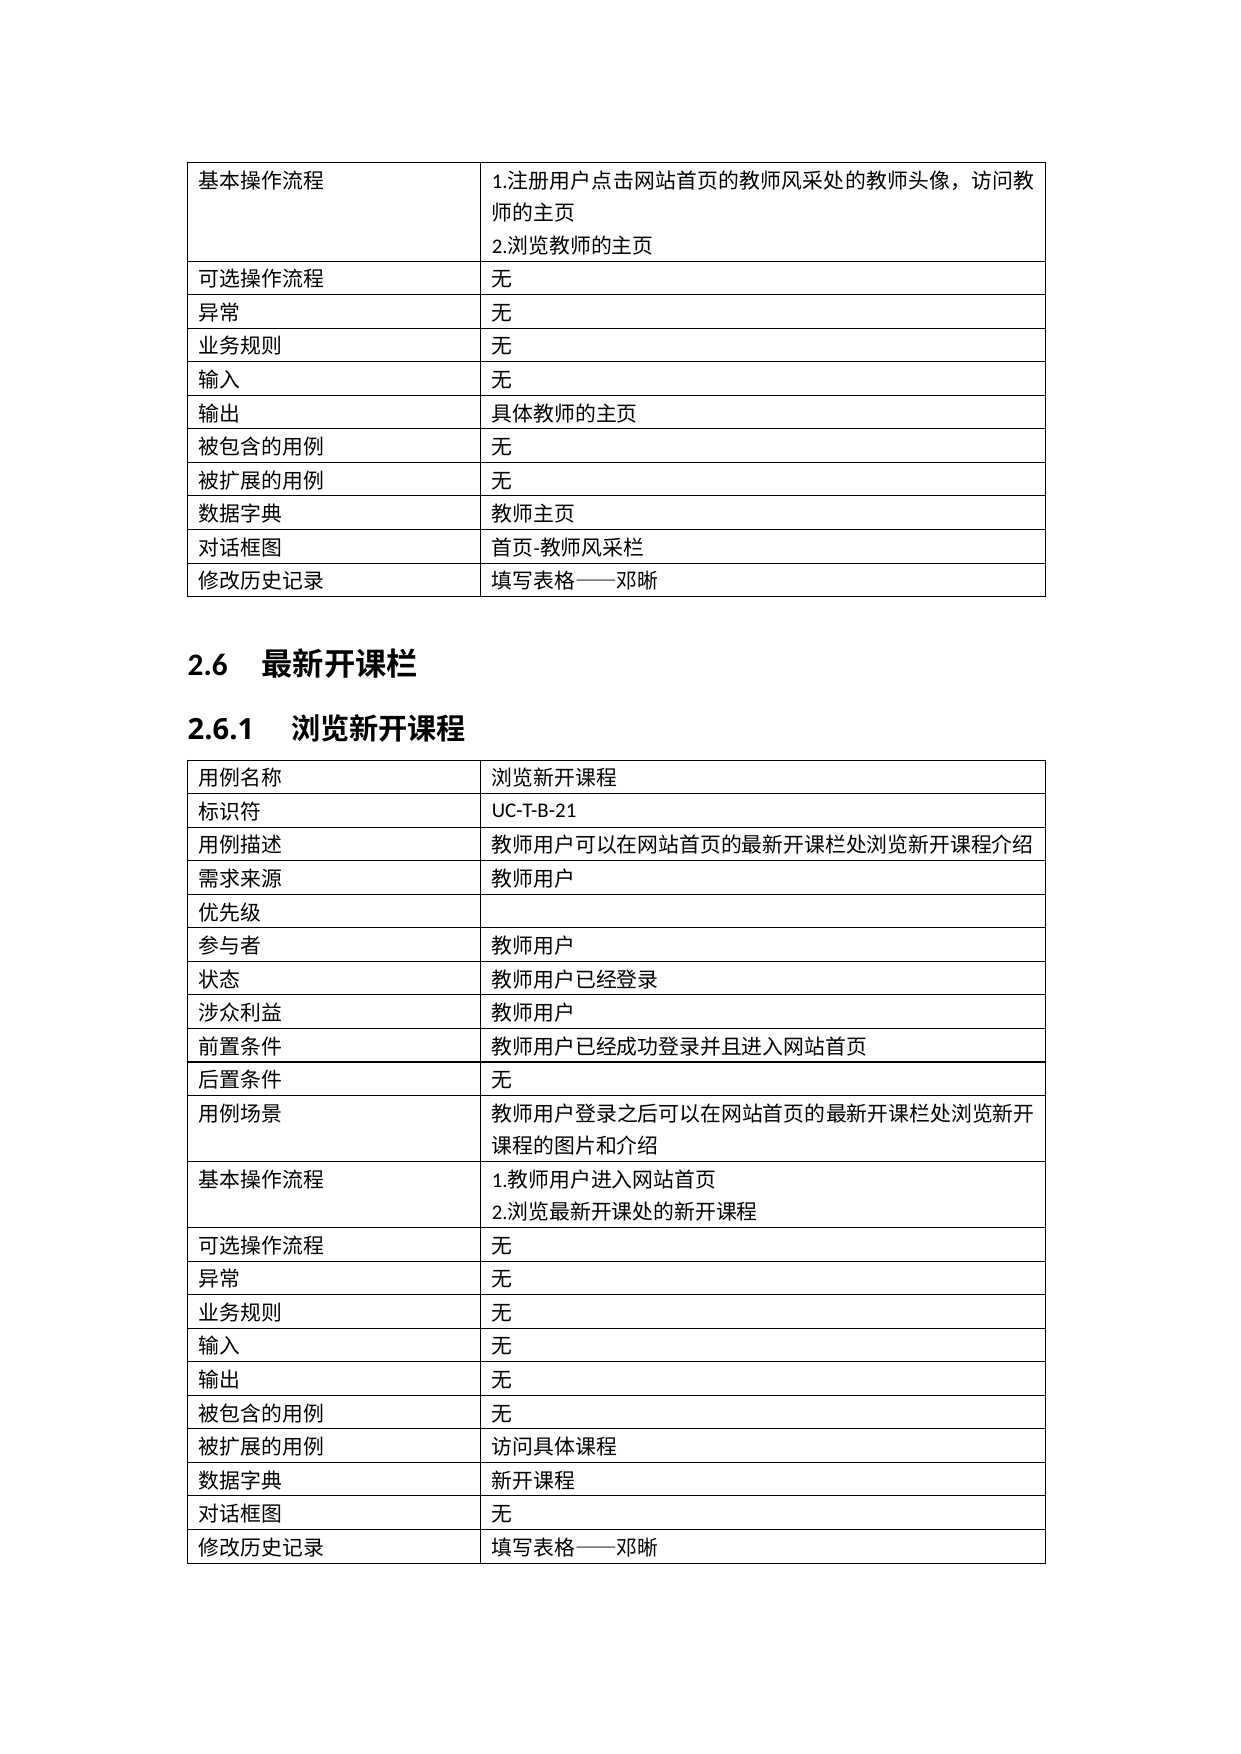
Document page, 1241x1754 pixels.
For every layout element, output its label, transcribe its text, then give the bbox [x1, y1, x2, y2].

text 浏览新开课程 [187, 694, 1053, 759]
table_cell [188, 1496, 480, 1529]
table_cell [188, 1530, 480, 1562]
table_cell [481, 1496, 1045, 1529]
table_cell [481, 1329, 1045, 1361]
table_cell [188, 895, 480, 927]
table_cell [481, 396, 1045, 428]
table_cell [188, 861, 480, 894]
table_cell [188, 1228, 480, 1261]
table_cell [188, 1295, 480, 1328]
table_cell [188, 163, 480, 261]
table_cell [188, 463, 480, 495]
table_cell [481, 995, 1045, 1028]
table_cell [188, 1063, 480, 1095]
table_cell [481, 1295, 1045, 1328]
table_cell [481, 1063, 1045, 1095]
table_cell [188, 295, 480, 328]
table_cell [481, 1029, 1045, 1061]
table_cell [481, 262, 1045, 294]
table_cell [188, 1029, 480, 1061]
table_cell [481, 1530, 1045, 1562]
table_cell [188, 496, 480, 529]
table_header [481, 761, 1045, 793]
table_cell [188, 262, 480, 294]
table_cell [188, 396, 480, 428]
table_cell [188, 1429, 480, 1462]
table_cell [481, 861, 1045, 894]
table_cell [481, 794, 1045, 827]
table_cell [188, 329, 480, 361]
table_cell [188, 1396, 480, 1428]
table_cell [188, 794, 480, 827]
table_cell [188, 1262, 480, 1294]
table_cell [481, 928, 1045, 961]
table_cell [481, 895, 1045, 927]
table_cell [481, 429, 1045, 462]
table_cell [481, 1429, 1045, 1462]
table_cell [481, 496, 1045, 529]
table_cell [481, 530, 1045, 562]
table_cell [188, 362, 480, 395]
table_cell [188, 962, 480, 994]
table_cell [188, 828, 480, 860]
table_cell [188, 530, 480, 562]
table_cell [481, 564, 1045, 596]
text 最新开课栏 [187, 629, 1053, 694]
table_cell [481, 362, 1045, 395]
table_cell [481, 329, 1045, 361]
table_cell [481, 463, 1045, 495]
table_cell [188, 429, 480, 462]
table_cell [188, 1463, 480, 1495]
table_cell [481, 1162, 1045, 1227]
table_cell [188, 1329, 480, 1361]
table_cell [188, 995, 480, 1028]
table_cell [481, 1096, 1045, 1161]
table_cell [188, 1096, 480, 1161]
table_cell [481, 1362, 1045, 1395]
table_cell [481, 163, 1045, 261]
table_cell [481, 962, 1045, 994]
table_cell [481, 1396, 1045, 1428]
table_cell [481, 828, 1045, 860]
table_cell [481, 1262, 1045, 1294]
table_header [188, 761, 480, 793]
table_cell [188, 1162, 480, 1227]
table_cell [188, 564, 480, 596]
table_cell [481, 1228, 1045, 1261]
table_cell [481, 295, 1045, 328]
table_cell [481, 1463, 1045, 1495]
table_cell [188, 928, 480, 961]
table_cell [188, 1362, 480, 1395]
